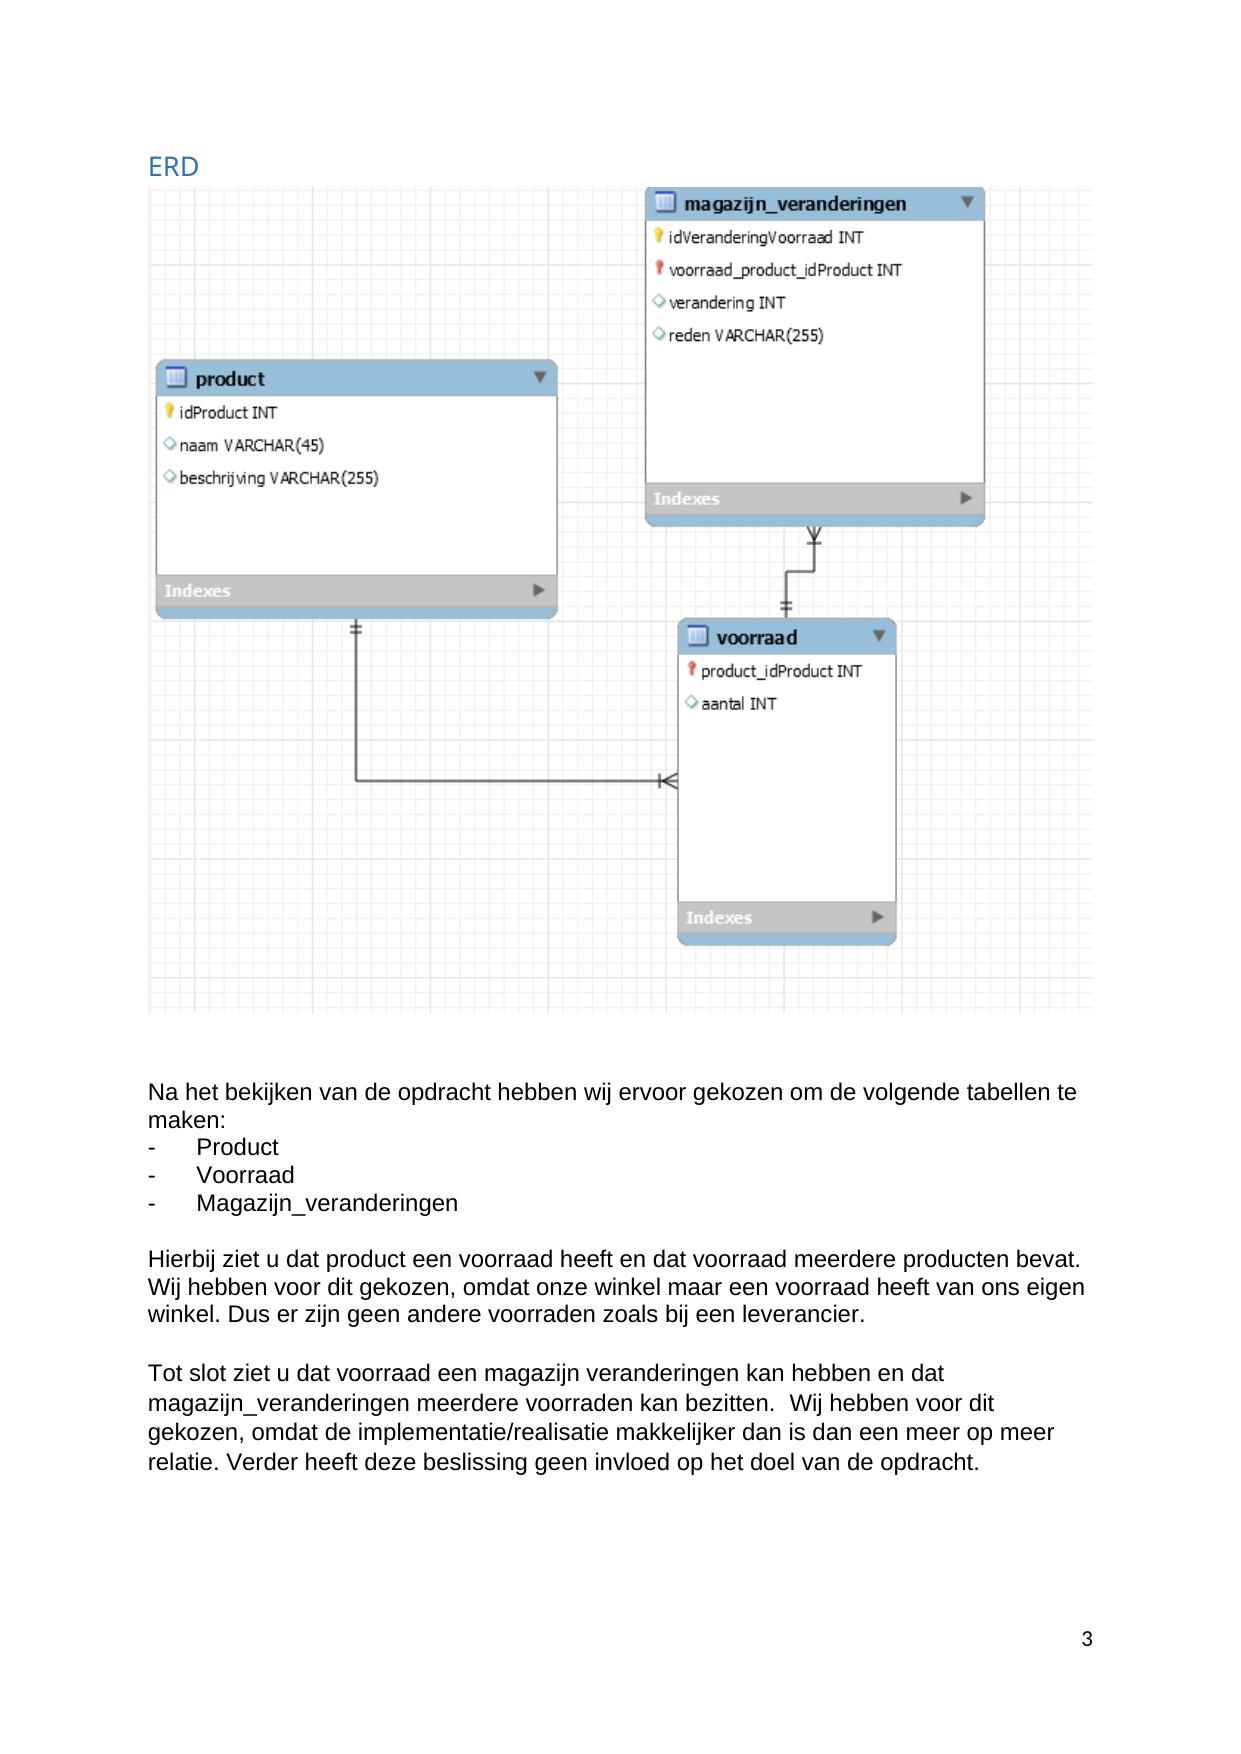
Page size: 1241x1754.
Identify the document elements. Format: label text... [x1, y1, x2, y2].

picture [147, 187, 1093, 1013]
subtitle ERD [148, 148, 1093, 184]
text - Magazijn_veranderingen [148, 1188, 1093, 1216]
text Tot slot ziet u dat voorraad een magazijn veranderingen kan hebben en dat magazijn_veranderingen meerdere voorraden kan bezitten. Wij hebben voor dit gekozen, omdat de implementatie/realisatie makkelijker dan is dan een meer op meer relatie. Verder heeft deze beslissing geen invloed op het doel van de opdracht. [148, 1328, 1093, 1476]
text Na het bekijken van de opdracht hebben wij ervoor gekozen om de volgende tabellen te maken: [148, 1078, 1093, 1133]
text - Voorraad [148, 1161, 1093, 1188]
text - Product [148, 1133, 1093, 1161]
text Hierbij ziet u dat product een voorraad heeft en dat voorraad meerdere producten bevat. Wij hebben voor dit gekozen, omdat onze winkel maar een voorraad heeft van ons eigen winkel. Dus er zijn geen andere voorraden zoals bij een leverancier. [148, 1245, 1093, 1328]
